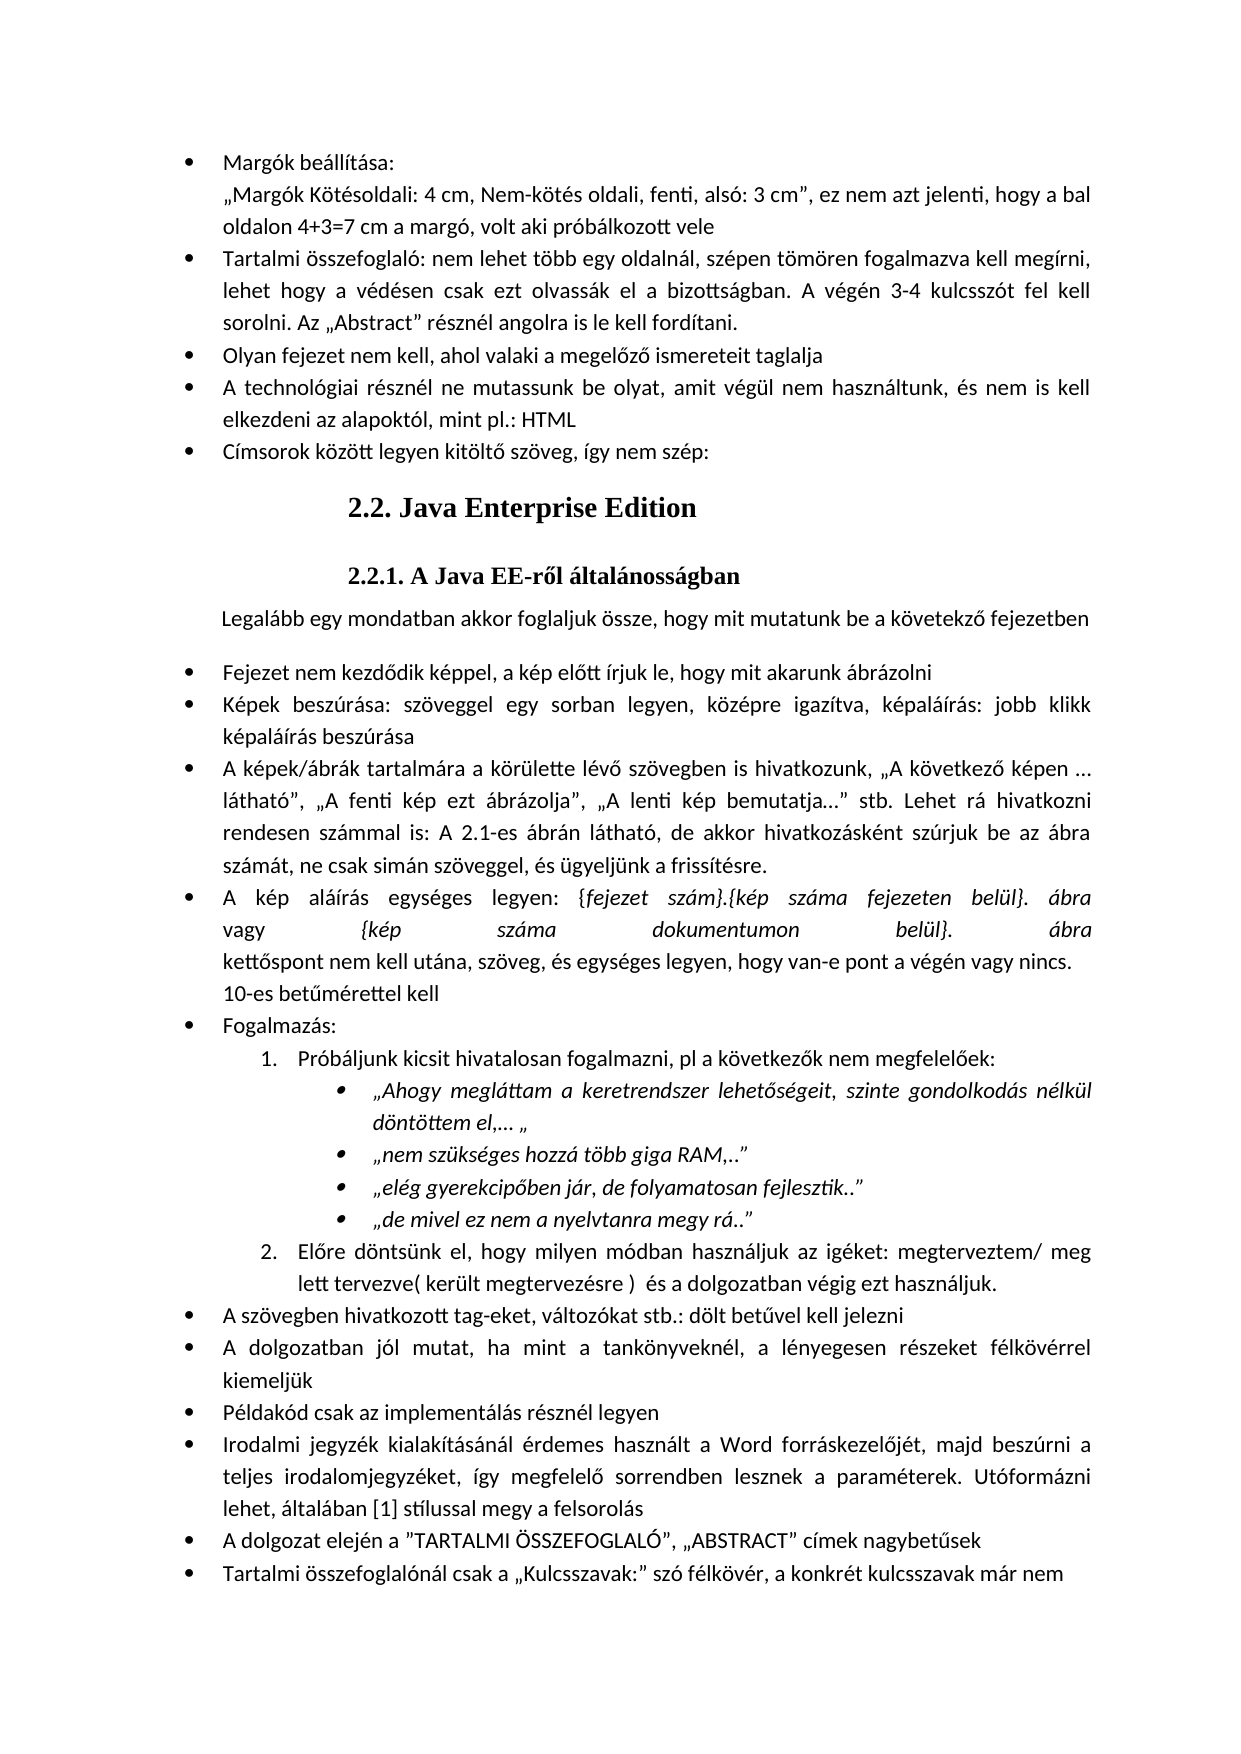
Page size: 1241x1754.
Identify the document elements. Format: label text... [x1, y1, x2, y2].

list A kép aláírás egységes legyen: {fejezet szám}.{kép száma fejezeten belül}. ábra vagy {kép száma dokumentumon belül}. ábra kettőspont nem kell utána, szöveg, és egységes legyen, hogy van-e pont a végén vagy nincs. [185, 883, 1093, 975]
list Tartalmi összefoglalónál csak a „Kulcsszavak:” szó félkövér, a konkrét kulcsszavak már nem [185, 1559, 1093, 1587]
text Legalább egy mondatban akkor foglaljuk össze, hogy mit mutatunk be a követekző fejezetben [148, 604, 1093, 633]
list Képek beszúrása: szöveggel egy sorban legyen, középre igazítva, képaláírás: jobb klikk képaláírás beszúrása [185, 690, 1093, 750]
list A dolgozatban jól mutat, ha mint a tankönyveknél, a lényegesen részeket félkövérrel kiemeljük [185, 1333, 1093, 1394]
list Címsorok között legyen kitöltő szöveg, így nem szép: [185, 437, 1093, 465]
list 10-es betűmérettel kell [223, 979, 1093, 1007]
list Margók beállítása: [185, 148, 1093, 176]
subtitle 2.2.1. A Java EE-ről általánosságban [148, 561, 1093, 590]
list Fejezet nem kezdődik képpel, a kép előtt írjuk le, hogy mit akarunk ábrázolni [185, 658, 1093, 686]
list A dolgozat elején a ”Tartalmi összefoglaló”, „Abstract” címek nagybetűsek [185, 1527, 1093, 1555]
list Példakód csak az implementálás résznél legyen [185, 1398, 1093, 1426]
list „nem szükséges hozzá több giga RAM,..” [335, 1140, 1093, 1168]
subtitle 2.2. Java Enterprise Edition [148, 490, 1093, 524]
list Tartalmi összefoglaló: nem lehet több egy oldalnál, szépen tömören fogalmazva kell megírni, lehet hogy a védésen csak ezt olvassák el a bizottságban. A végén 3-4 kulcsszót fel kell sorolni. Az „Abstract” résznél angolra is le kell fordítani. [185, 244, 1093, 337]
list Olyan fejezet nem kell, ahol valaki a megelőző ismereteit taglalja [185, 341, 1093, 369]
list „Margók Kötésoldali: 4 cm, Nem-kötés oldali, fenti, alsó: 3 cm”, ez nem azt jelenti, hogy a bal oldalon 4+3=7 cm a margó, volt aki próbálkozott vele [223, 180, 1093, 240]
list „elég gyerekcipőben jár, de folyamatosan fejlesztik..” [335, 1173, 1093, 1201]
list A szövegben hivatkozott tag-eket, változókat stb.: dölt betűvel kell jelezni [185, 1301, 1093, 1329]
list „Ahogy megláttam a keretrendszer lehetőségeit, szinte gondolkodás nélkül döntöttem el,… „ [335, 1076, 1093, 1136]
list „de mivel ez nem a nyelvtanra megy rá..” [335, 1205, 1093, 1233]
list Előre döntsünk el, hogy milyen módban használjuk az igéket: megterveztem/ meg lett tervezve( került megtervezésre ) és a dolgozatban végig ezt használjuk. [260, 1237, 1093, 1297]
list Próbáljunk kicsit hivatalosan fogalmazni, pl a következők nem megfelelőek: [260, 1044, 1093, 1072]
list A képek/ábrák tartalmára a körülette lévő szövegben is hivatkozunk, „A következő képen … látható”, „A fenti kép ezt ábrázolja”, „A lenti kép bemutatja…” stb. Lehet rá hivatkozni rendesen számmal is: A 2.1-es ábrán látható, de akkor hivatkozásként szúrjuk be az ábra számát, ne csak simán szöveggel, és ügyeljünk a frissítésre. [185, 754, 1093, 879]
list Irodalmi jegyzék kialakításánál érdemes használt a Word forráskezelőjét, majd beszúrni a teljes irodalomjegyzéket, így megfelelő sorrendben lesznek a paraméterek. Utóformázni lehet, általában [1] stílussal megy a felsorolás [185, 1430, 1093, 1522]
list A technológiai résznél ne mutassunk be olyat, amit végül nem használtunk, és nem is kell elkezdeni az alapoktól, mint pl.: HTML [185, 373, 1093, 433]
list Fogalmazás: [185, 1012, 1093, 1040]
